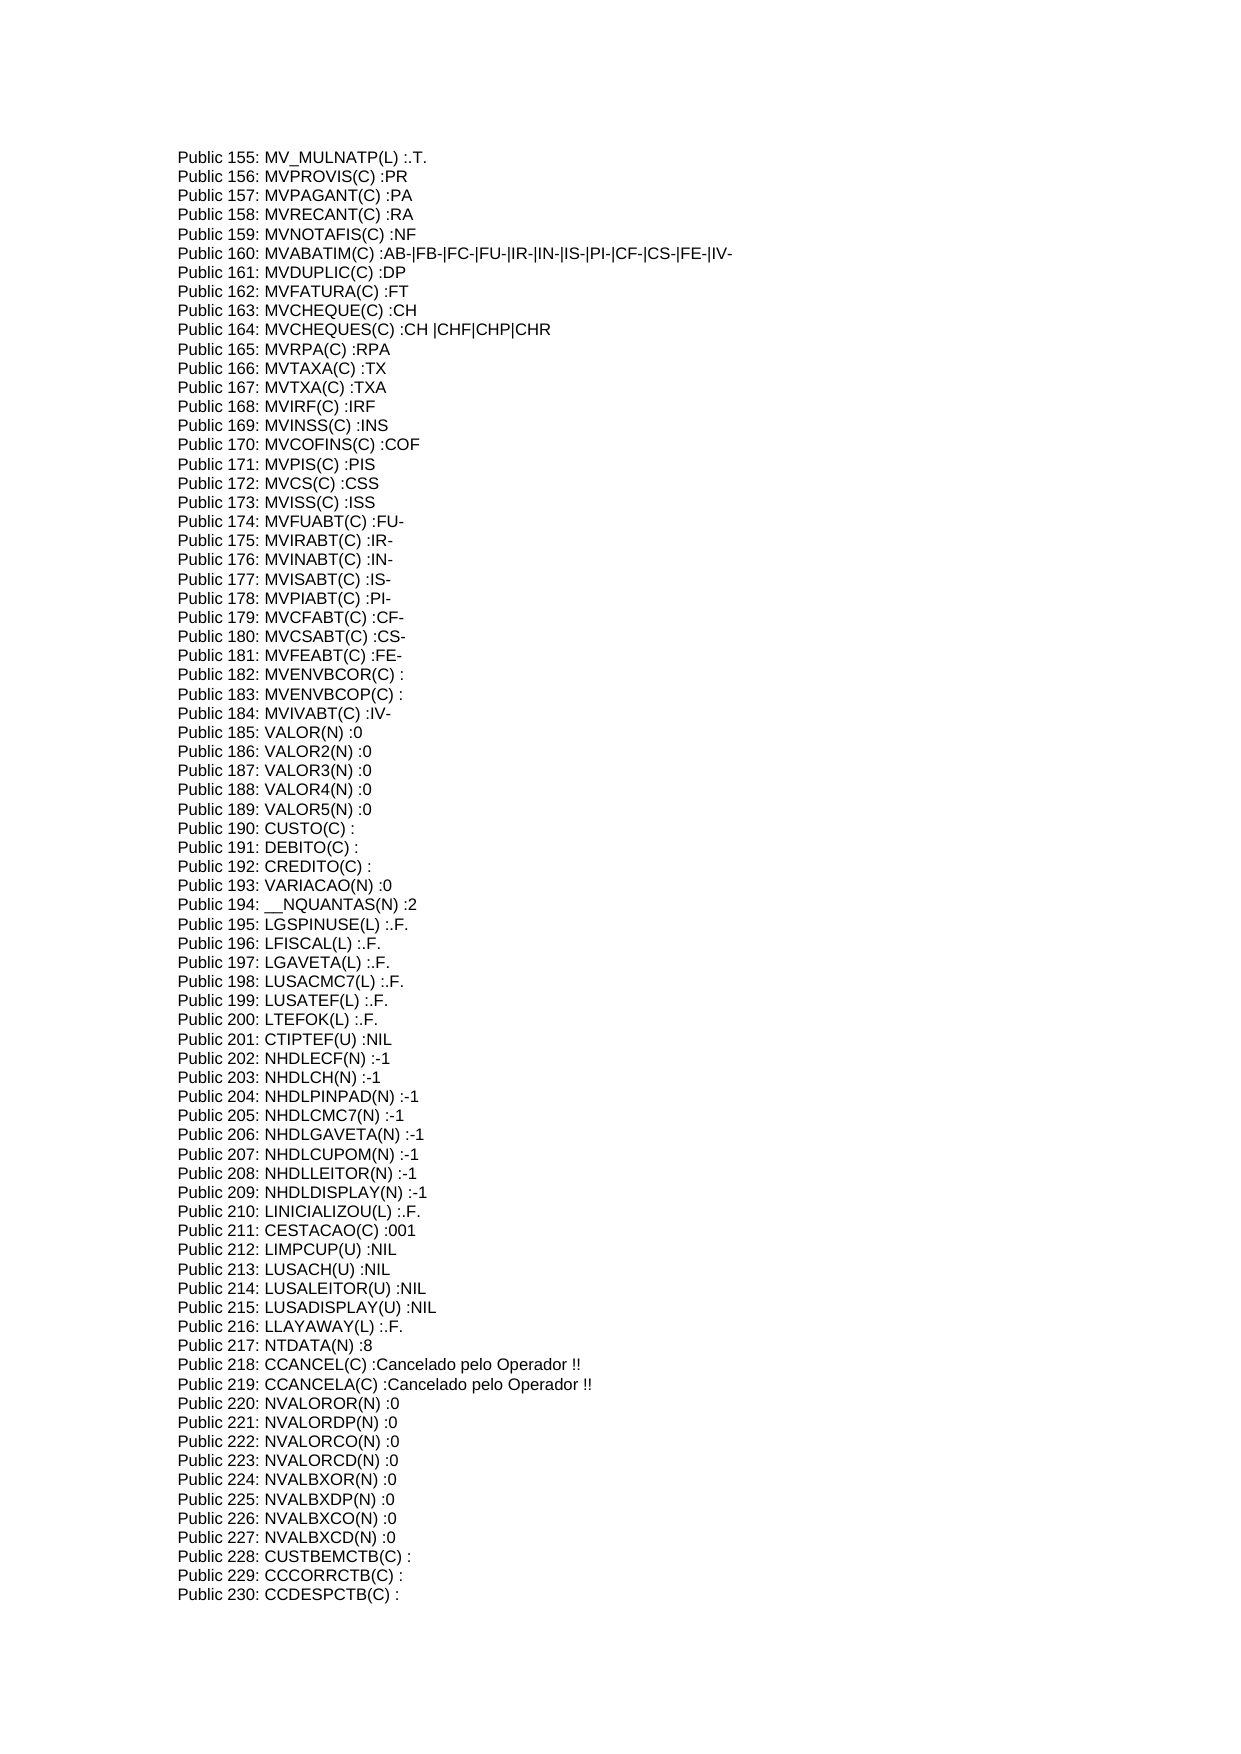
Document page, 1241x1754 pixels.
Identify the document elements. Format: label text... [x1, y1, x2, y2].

text Public 156: MVPROVIS(C) :PR [177, 167, 1063, 186]
text Public 198: LUSACMC7(L) :.F. [177, 972, 1063, 991]
text Public 168: MVIRF(C) :IRF [177, 397, 1063, 416]
text Public 170: MVCOFINS(C) :COF [177, 435, 1063, 454]
text Public 175: MVIRABT(C) :IR- [177, 531, 1063, 550]
text Public 201: CTIPTEF(U) :NIL [177, 1029, 1063, 1048]
text Public 202: NHDLECF(N) :-1 [177, 1048, 1063, 1068]
text Public 193: VARIACAO(N) :0 [177, 876, 1063, 895]
text Public 172: MVCS(C) :CSS [177, 473, 1063, 493]
text Public 210: LINICIALIZOU(L) :.F. [177, 1202, 1063, 1221]
text Public 182: MVENVBCOR(C) : [177, 665, 1063, 684]
text Public 159: MVNOTAFIS(C) :NF [177, 224, 1063, 243]
text Public 190: CUSTO(C) : [177, 818, 1063, 838]
text Public 161: MVDUPLIC(C) :DP [177, 263, 1063, 282]
text Public 169: MVINSS(C) :INS [177, 416, 1063, 435]
text Public 213: LUSACH(U) :NIL [177, 1259, 1063, 1278]
text Public 187: VALOR3(N) :0 [177, 761, 1063, 780]
text Public 173: MVISS(C) :ISS [177, 493, 1063, 512]
text Public 180: MVCSABT(C) :CS- [177, 627, 1063, 646]
text Public 197: LGAVETA(L) :.F. [177, 953, 1063, 972]
text Public 188: VALOR4(N) :0 [177, 780, 1063, 799]
text Public 227: NVALBXCD(N) :0 [177, 1528, 1063, 1547]
text Public 165: MVRPA(C) :RPA [177, 339, 1063, 358]
text Public 158: MVRECANT(C) :RA [177, 205, 1063, 224]
text Public 189: VALOR5(N) :0 [177, 799, 1063, 818]
text Public 219: CCANCELA(C) :Cancelado pelo Operador !! [177, 1374, 1063, 1393]
text Public 223: NVALORCD(N) :0 [177, 1451, 1063, 1470]
text Public 157: MVPAGANT(C) :PA [177, 186, 1063, 205]
text Public 181: MVFEABT(C) :FE- [177, 646, 1063, 665]
text Public 204: NHDLPINPAD(N) :-1 [177, 1087, 1063, 1106]
text Public 183: MVENVBCOP(C) : [177, 684, 1063, 703]
text Public 215: LUSADISPLAY(U) :NIL [177, 1298, 1063, 1317]
text Public 214: LUSALEITOR(U) :NIL [177, 1278, 1063, 1298]
text Public 184: MVIVABT(C) :IV- [177, 703, 1063, 723]
text Public 194: __NQUANTAS(N) :2 [177, 895, 1063, 914]
text Public 171: MVPIS(C) :PIS [177, 454, 1063, 473]
text Public 162: MVFATURA(C) :FT [177, 282, 1063, 301]
text Public 212: LIMPCUP(U) :NIL [177, 1240, 1063, 1259]
text Public 195: LGSPINUSE(L) :.F. [177, 914, 1063, 933]
text Public 186: VALOR2(N) :0 [177, 742, 1063, 761]
text Public 206: NHDLGAVETA(N) :-1 [177, 1125, 1063, 1144]
text Public 191: DEBITO(C) : [177, 838, 1063, 857]
text Public 224: NVALBXOR(N) :0 [177, 1470, 1063, 1489]
text Public 228: CUSTBEMCTB(C) : [177, 1547, 1063, 1566]
text Public 163: MVCHEQUE(C) :CH [177, 301, 1063, 320]
text Public 222: NVALORCO(N) :0 [177, 1432, 1063, 1451]
text Public 225: NVALBXDP(N) :0 [177, 1489, 1063, 1508]
text Public 177: MVISABT(C) :IS- [177, 569, 1063, 588]
text Public 218: CCANCEL(C) :Cancelado pelo Operador !! [177, 1355, 1063, 1374]
text Public 230: CCDESPCTB(C) : [177, 1585, 1063, 1604]
text Public 179: MVCFABT(C) :CF- [177, 608, 1063, 627]
text Public 196: LFISCAL(L) :.F. [177, 933, 1063, 953]
text Public 174: MVFUABT(C) :FU- [177, 512, 1063, 531]
text Public 160: MVABATIM(C) :AB-|FB-|FC-|FU-|IR-|IN-|IS-|PI-|CF-|CS-|FE-|IV- [177, 243, 1063, 263]
text Public 203: NHDLCH(N) :-1 [177, 1068, 1063, 1087]
text Public 217: NTDATA(N) :8 [177, 1336, 1063, 1355]
text Public 166: MVTAXA(C) :TX [177, 358, 1063, 378]
text Public 205: NHDLCMC7(N) :-1 [177, 1106, 1063, 1125]
text Public 208: NHDLLEITOR(N) :-1 [177, 1163, 1063, 1183]
text Public 220: NVALOROR(N) :0 [177, 1393, 1063, 1413]
text Public 221: NVALORDP(N) :0 [177, 1413, 1063, 1432]
text Public 199: LUSATEF(L) :.F. [177, 991, 1063, 1010]
text Public 192: CREDITO(C) : [177, 857, 1063, 876]
text Public 209: NHDLDISPLAY(N) :-1 [177, 1183, 1063, 1202]
text Public 207: NHDLCUPOM(N) :-1 [177, 1144, 1063, 1163]
text Public 178: MVPIABT(C) :PI- [177, 588, 1063, 608]
text Public 211: CESTACAO(C) :001 [177, 1221, 1063, 1240]
text Public 200: LTEFOK(L) :.F. [177, 1010, 1063, 1029]
text Public 226: NVALBXCO(N) :0 [177, 1508, 1063, 1528]
text Public 164: MVCHEQUES(C) :CH |CHF|CHP|CHR [177, 320, 1063, 339]
text Public 155: MV_MULNATP(L) :.T. [177, 148, 1063, 167]
text Public 229: CCCORRCTB(C) : [177, 1566, 1063, 1585]
text Public 176: MVINABT(C) :IN- [177, 550, 1063, 569]
text Public 216: LLAYAWAY(L) :.F. [177, 1317, 1063, 1336]
text Public 185: VALOR(N) :0 [177, 723, 1063, 742]
text Public 167: MVTXA(C) :TXA [177, 378, 1063, 397]
